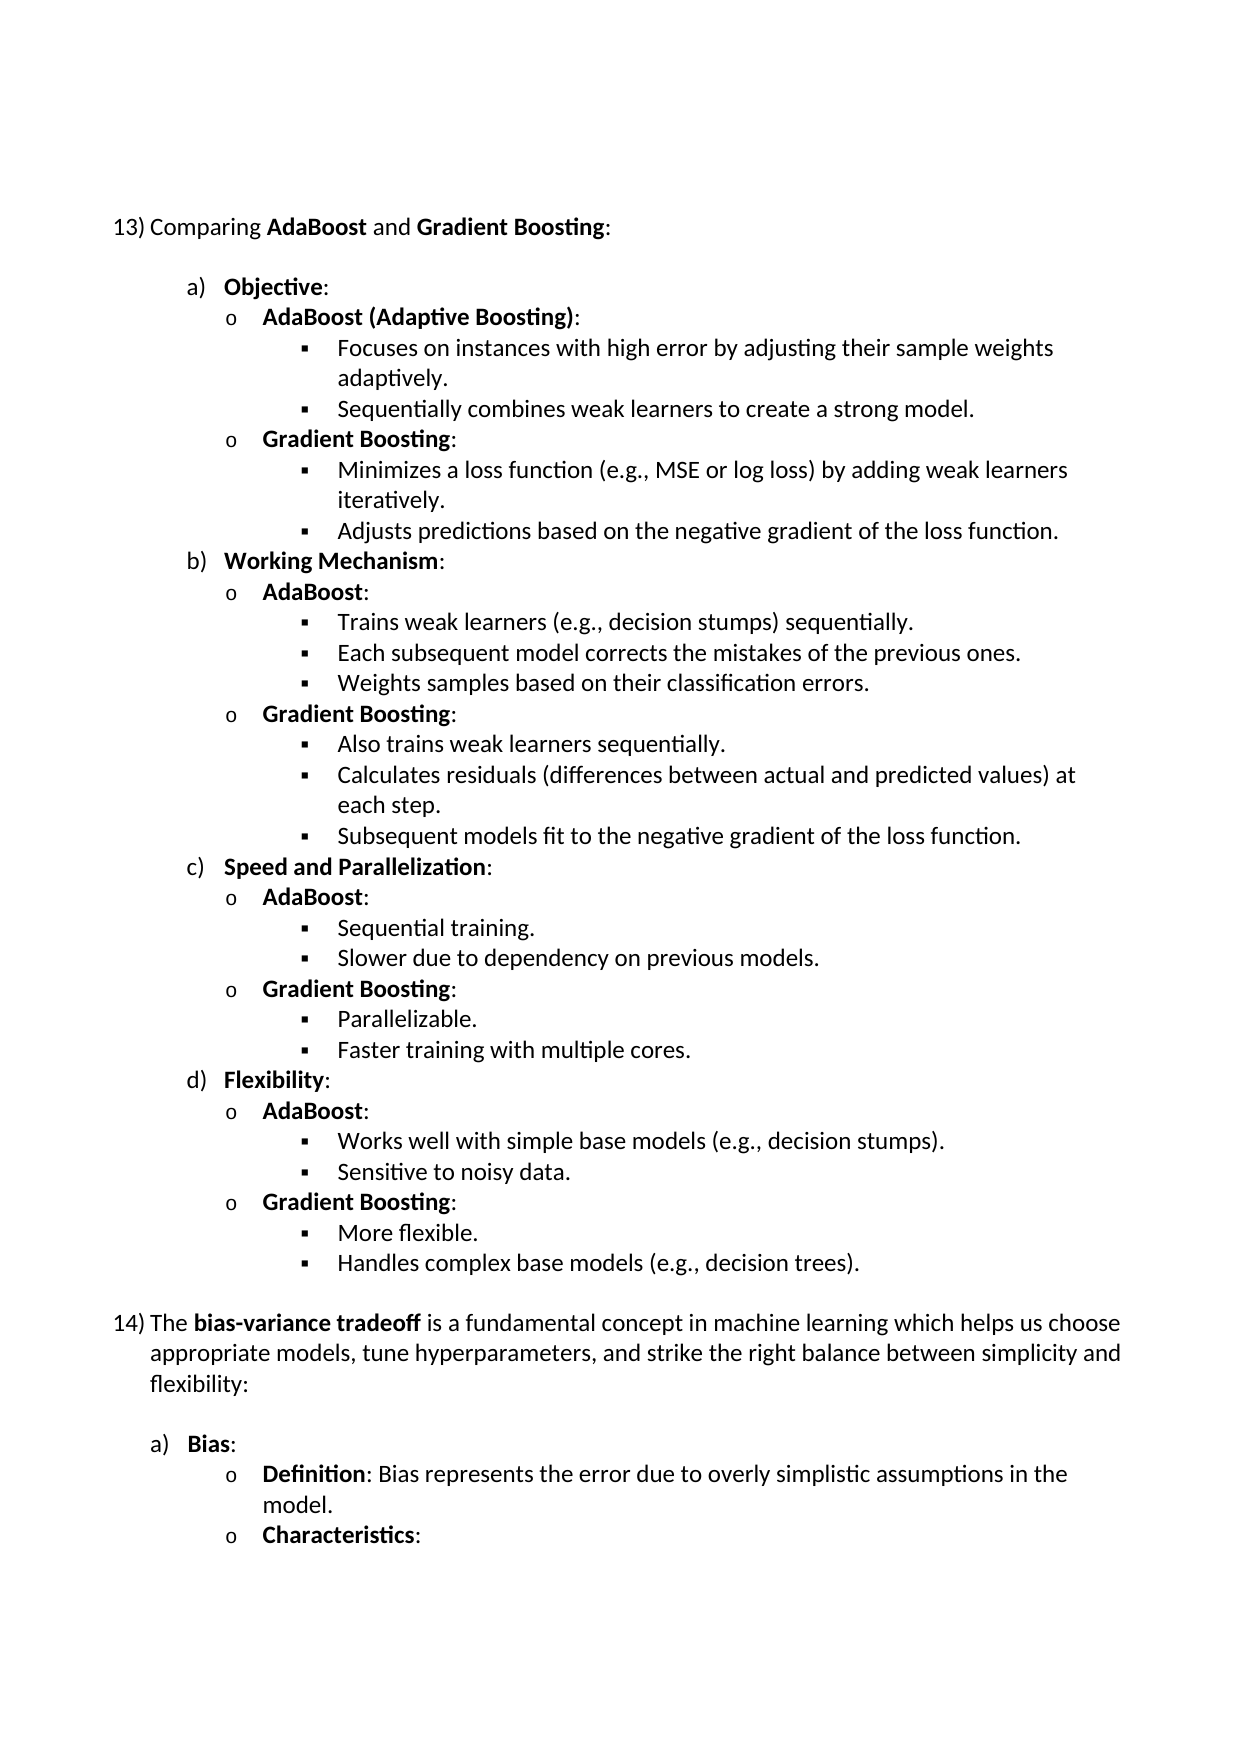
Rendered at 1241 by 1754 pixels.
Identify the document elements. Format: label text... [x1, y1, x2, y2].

list The bias-variance tradeoff is a fundamental concept in machine learning which helps us choose appropriate models, tune hyperparameters, and strike the right balance between simplicity and flexibility: [112, 1307, 1128, 1399]
list Faster training with multiple cores. [300, 1034, 1128, 1064]
list More flexible. [300, 1217, 1128, 1247]
list Working Mechanism: [186, 545, 1128, 576]
list Flexibility: [186, 1064, 1128, 1095]
list Each subsequent model corrects the mistakes of the previous ones. [300, 637, 1128, 667]
list Bias: [150, 1428, 1128, 1458]
list Works well with simple base models (e.g., decision stumps). [300, 1125, 1128, 1156]
list Slower due to dependency on previous models. [300, 942, 1128, 973]
list Also trains weak learners sequentially. [300, 728, 1128, 759]
list Speed and Parallelization: [186, 851, 1128, 881]
list Gradient Boosting: [225, 1186, 1128, 1217]
list Trains weak learners (e.g., decision stumps) sequentially. [300, 606, 1128, 637]
list Weights samples based on their classification errors. [300, 667, 1128, 698]
list Gradient Boosting: [225, 423, 1128, 454]
list Adjusts predictions based on the negative gradient of the loss function. [300, 515, 1128, 545]
list Definition: Bias represents the error due to overly simplistic assumptions in the model. [225, 1458, 1128, 1519]
list AdaBoost (Adaptive Boosting): [225, 301, 1128, 332]
list Calculates residuals (differences between actual and predicted values) at each step. [300, 759, 1128, 820]
list Objective: [186, 271, 1128, 301]
list Handles complex base models (e.g., decision trees). [300, 1247, 1128, 1278]
list Subsequent models fit to the negative gradient of the loss function. [300, 820, 1128, 851]
list Sequentially combines weak learners to create a strong model. [300, 393, 1128, 423]
list Minimizes a loss function (e.g., MSE or log loss) by adding weak learners iteratively. [300, 454, 1128, 515]
list AdaBoost: [225, 576, 1128, 606]
list Focuses on instances with high error by adjusting their sample weights adaptively. [300, 332, 1128, 393]
list Parallelizable. [300, 1003, 1128, 1034]
list Gradient Boosting: [225, 698, 1128, 728]
list AdaBoost: [225, 881, 1128, 912]
list Sensitive to noisy data. [300, 1156, 1128, 1186]
list Gradient Boosting: [225, 973, 1128, 1003]
list Sequential training. [300, 912, 1128, 942]
list Characteristics: [225, 1519, 1128, 1550]
list AdaBoost: [225, 1095, 1128, 1125]
list Comparing AdaBoost and Gradient Boosting: [112, 211, 1128, 242]
